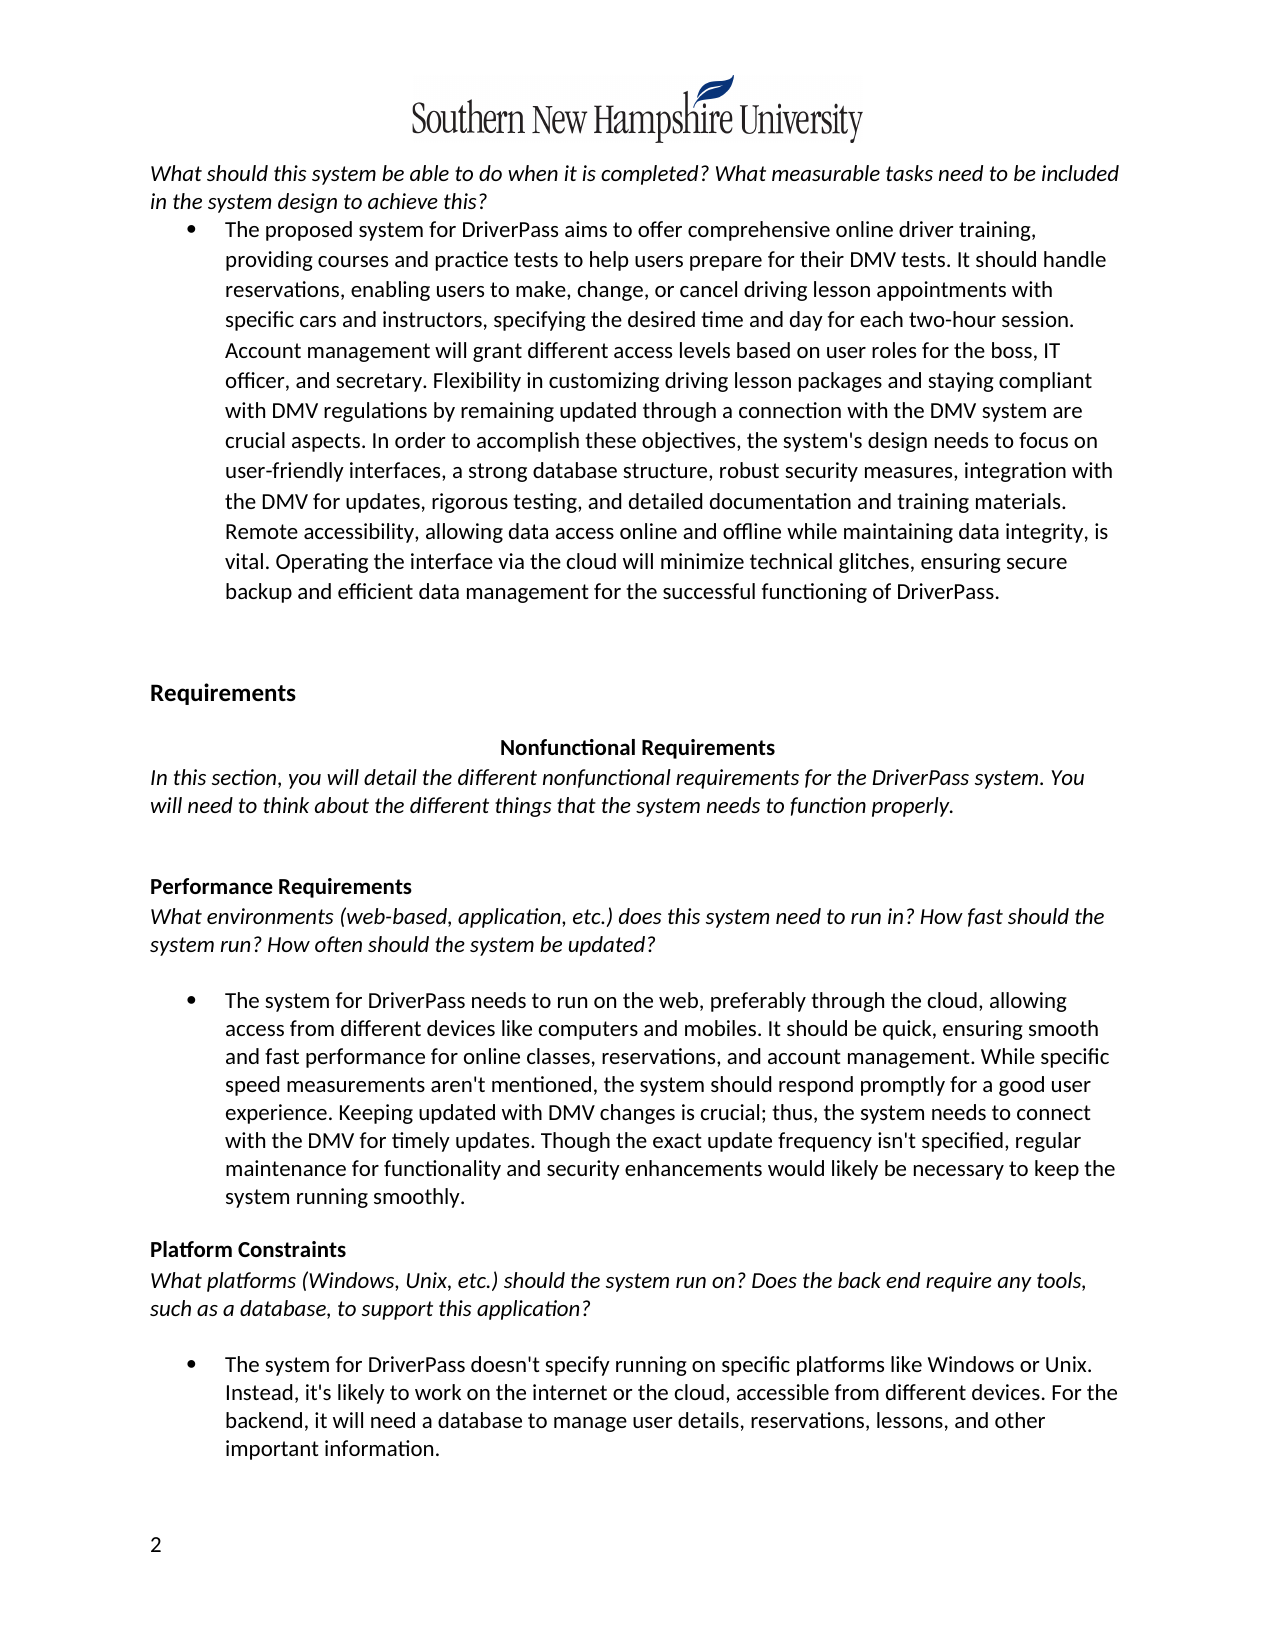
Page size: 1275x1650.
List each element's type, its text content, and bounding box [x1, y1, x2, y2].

subtitle Performance Requirements [150, 872, 1125, 900]
subtitle Platform Constraints [150, 1236, 1125, 1263]
picture [412, 75, 863, 143]
text What environments (web-based, application, etc.) does this system need to run in? How fast should the system run? How often should the system be updated? [150, 902, 1125, 958]
list The proposed system for DriverPass aims to offer comprehensive online driver training, providing courses and practice tests to help users prepare for their DMV tests. It should handle reservations, enabling users to make, change, or cancel driving lesson appointments with specific cars and instructors, specifying the desired time and day for each two-hour session. Account management will grant different access levels based on user roles for the boss, IT officer, and secretary. Flexibility in customizing driving lesson packages and staying compliant with DMV regulations by remaining updated through a connection with the DMV system are crucial aspects. In order to accomplish these objectives, the system's design needs to focus on user-friendly interfaces, a strong database structure, robust security measures, integration with the DMV for updates, rigorous testing, and detailed documentation and training materials. Remote accessibility, allowing data access online and offline while maintaining data integrity, is vital. Operating the interface via the cloud will minimize technical glitches, ensuring secure backup and efficient data management for the successful functioning of DriverPass. [187, 215, 1125, 605]
subtitle Requirements [150, 677, 1125, 708]
text In this section, you will detail the different nonfunctional requirements for the DriverPass system. You will need to think about the different things that the system needs to function properly. [150, 763, 1125, 819]
list The system for DriverPass needs to run on the web, preferably through the cloud, allowing access from different devices like computers and mobiles. It should be quick, ensuring smooth and fast performance for online classes, reservations, and account management. While specific speed measurements aren't mentioned, the system should respond promptly for a good user experience. Keeping updated with DMV changes is crucial; thus, the system needs to connect with the DMV for timely updates. Though the exact update frequency isn't specified, regular maintenance for functionality and security enhancements would likely be necessary to keep the system running smoothly. [187, 986, 1125, 1211]
text What platforms (Windows, Unix, etc.) should the system run on? Does the back end require any tools, such as a database, to support this application? [150, 1266, 1125, 1322]
list The system for DriverPass doesn't specify running on specific platforms like Windows or Unix. Instead, it's likely to work on the internet or the cloud, accessible from different devices. For the backend, it will need a database to manage user details, reservations, lessons, and other important information. [187, 1350, 1125, 1462]
text What should this system be able to do when it is completed? What measurable tasks need to be included in the system design to achieve this? [150, 159, 1125, 215]
subtitle Nonfunctional Requirements [150, 733, 1125, 761]
